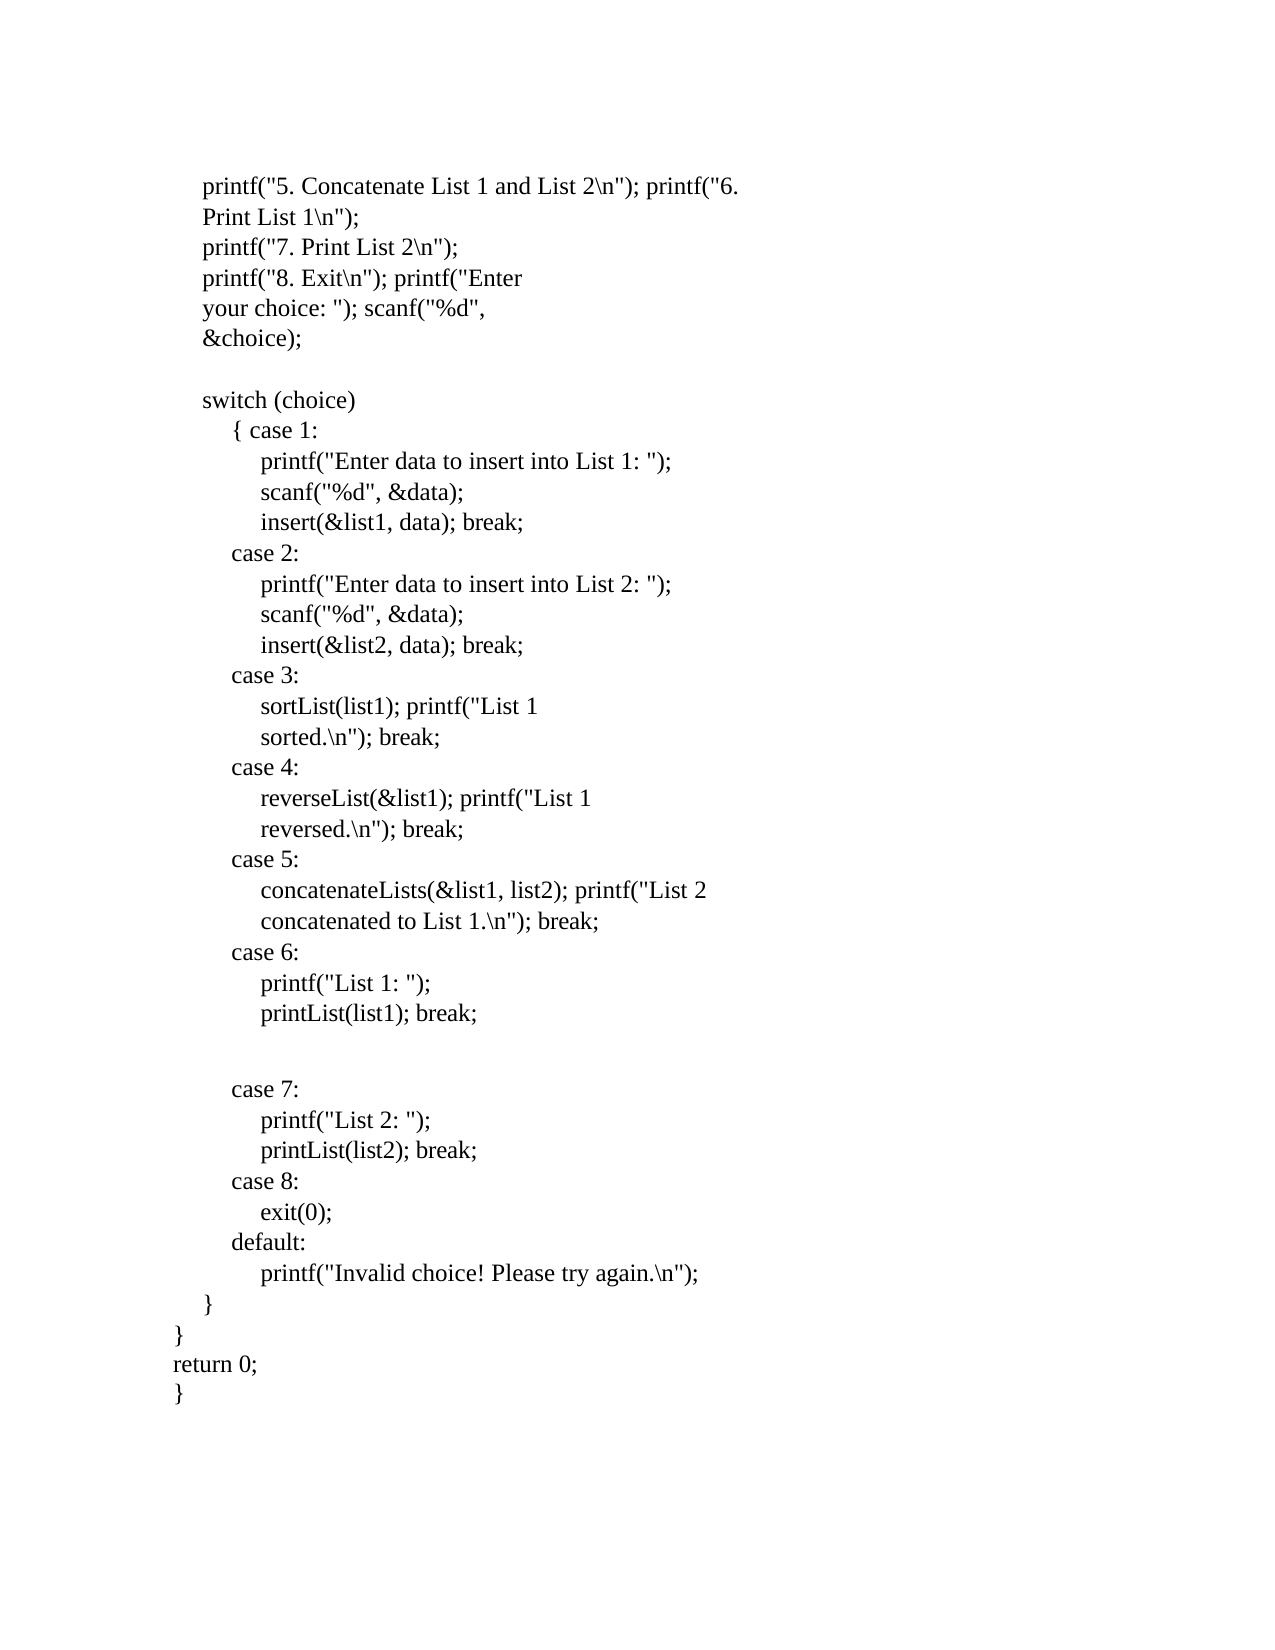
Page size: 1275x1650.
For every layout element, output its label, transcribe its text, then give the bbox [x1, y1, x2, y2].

text printf("Enter data to insert into List 1: "); scanf("%d", &data); [260, 446, 750, 505]
text case 7: [231, 1074, 1237, 1102]
text case 4: [231, 752, 1237, 781]
text switch (choice) { case 1: [202, 385, 415, 444]
text } [173, 1320, 1237, 1349]
text reverseList(&list1); printf("List 1 reversed.\n"); break; [260, 783, 604, 843]
text concatenateLists(&list1, list2); printf("List 2 concatenated to List 1.\n"); break; [260, 876, 750, 935]
text printf("Enter data to insert into List 2: "); scanf("%d", &data); [260, 569, 750, 628]
text insert(&list1, data); break; [260, 507, 538, 536]
text exit(0); default: [231, 1197, 347, 1256]
text case 6: [231, 937, 1237, 965]
text printf("7. Print List 2\n"); printf("8. Exit\n"); printf("Enter your choice: "); scanf("%d", &choice); [202, 232, 542, 352]
text printf("5. Concatenate List 1 and List 2\n"); printf("6. Print List 1\n"); [202, 171, 750, 230]
text case 3: [231, 660, 1237, 689]
text case 2: [231, 538, 1237, 566]
text printf("List 1: "); printList(list1); break; [260, 968, 487, 1027]
text printf("List 2: "); printList(list2); break; [260, 1105, 487, 1164]
text sortList(list1); printf("List 1 sorted.\n"); break; [260, 691, 554, 751]
text return 0; [173, 1349, 1237, 1378]
text insert(&list2, data); break; [260, 630, 538, 658]
text } [202, 1289, 1237, 1318]
text case 8: [231, 1166, 1237, 1195]
text case 5: [231, 844, 1237, 873]
text } [173, 1378, 1237, 1407]
text printf("Invalid choice! Please try again.\n"); [260, 1258, 1237, 1287]
